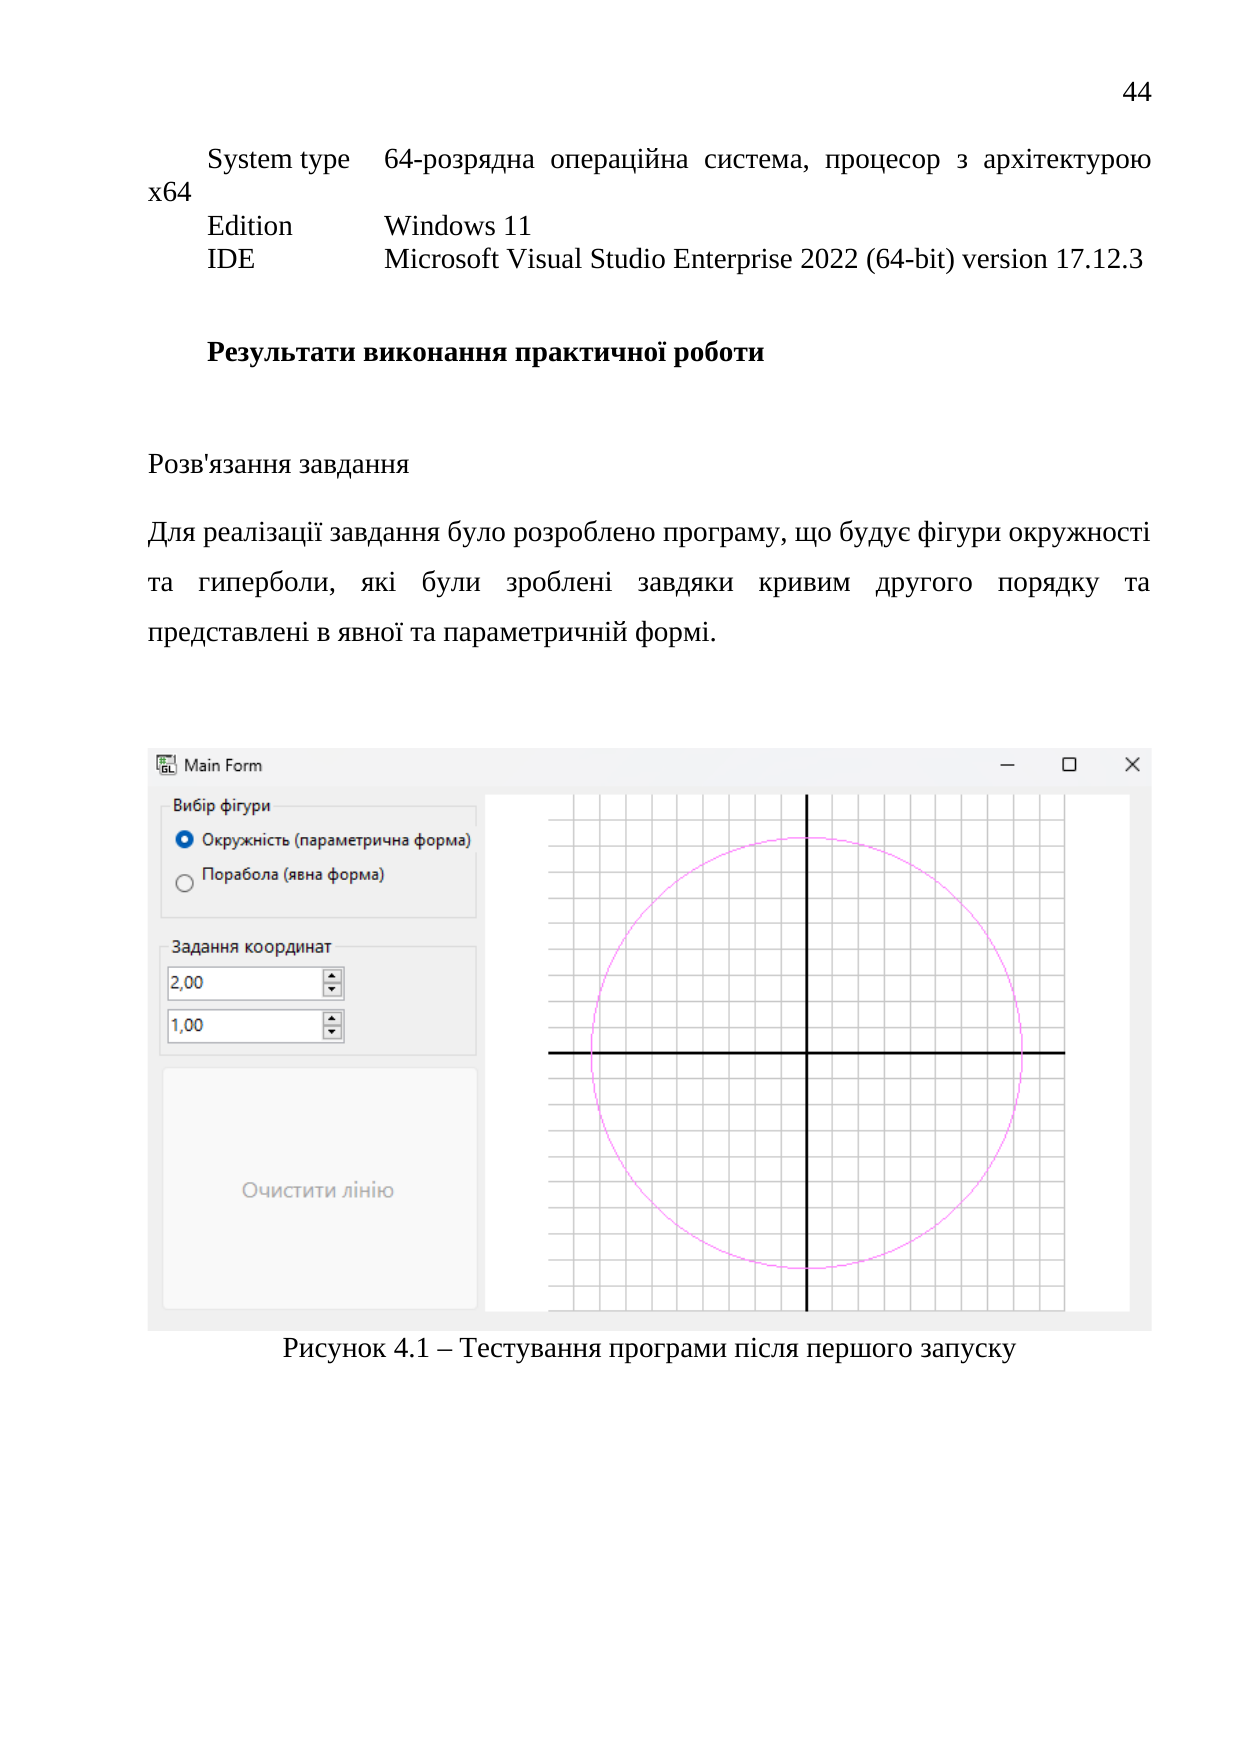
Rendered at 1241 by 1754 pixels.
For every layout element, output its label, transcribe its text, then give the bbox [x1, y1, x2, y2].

text IDE Microsoft Visual Studio Enterprise 2022 (64-bit) version 17.12.3 [148, 242, 1152, 275]
text Рисунок 4.1 – Тестування програми після першого запуску [148, 1331, 1152, 1364]
picture [147, 748, 1152, 1331]
subtitle Результати виконання практичної роботи [207, 334, 1092, 367]
text Edition Windows 11 [148, 208, 1152, 242]
text Для реалізації завдання було розроблено програму, що будує фігури окружності та гиперболи, які були зроблені завдяки кривим другого порядку та представлені в явної та параметричній формі. [148, 514, 1152, 648]
text Розв'язання завдання [148, 447, 1152, 480]
text System type 64-розрядна операційна система, процесор з архітектурою x64 [148, 141, 1152, 208]
